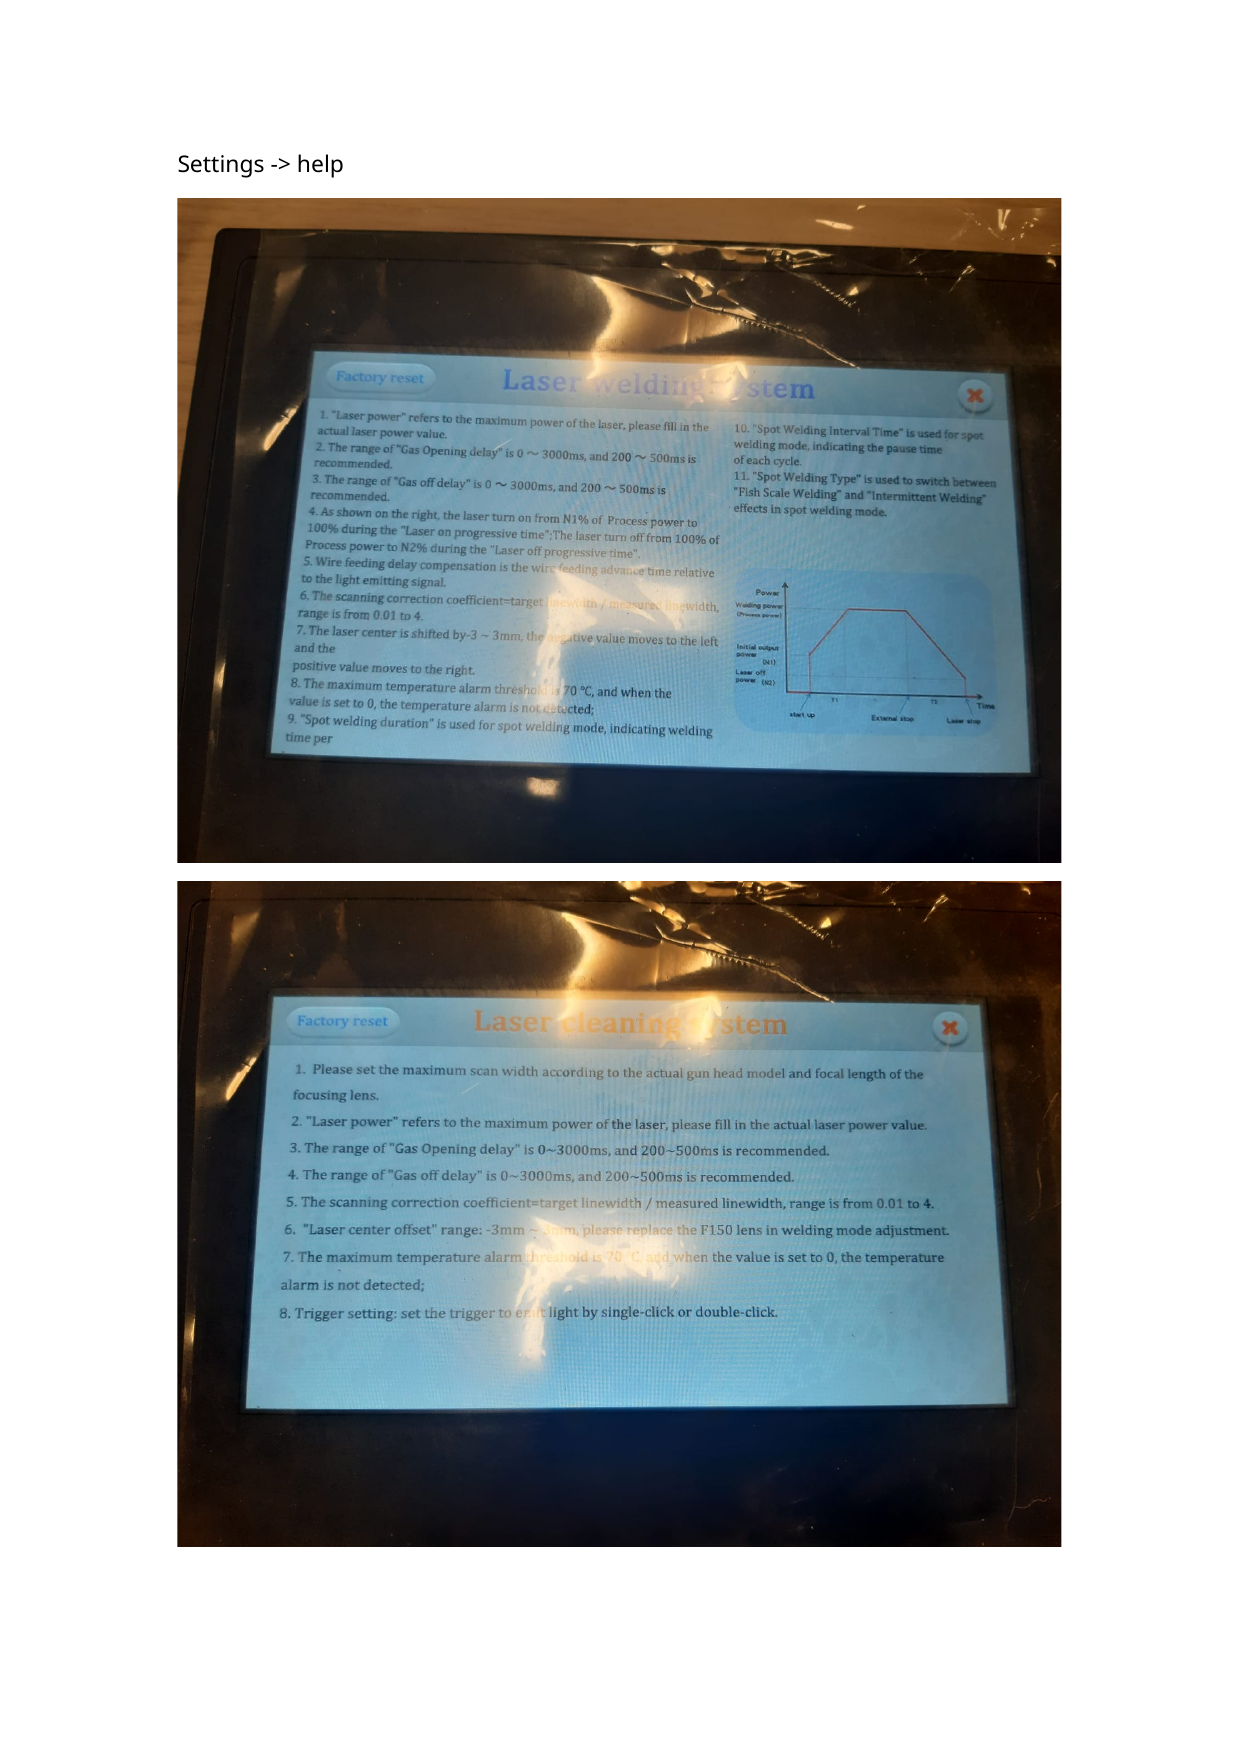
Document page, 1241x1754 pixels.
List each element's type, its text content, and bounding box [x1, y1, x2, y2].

picture [177, 198, 1062, 863]
picture [177, 881, 1062, 1547]
text Settings -> help [177, 148, 1063, 179]
